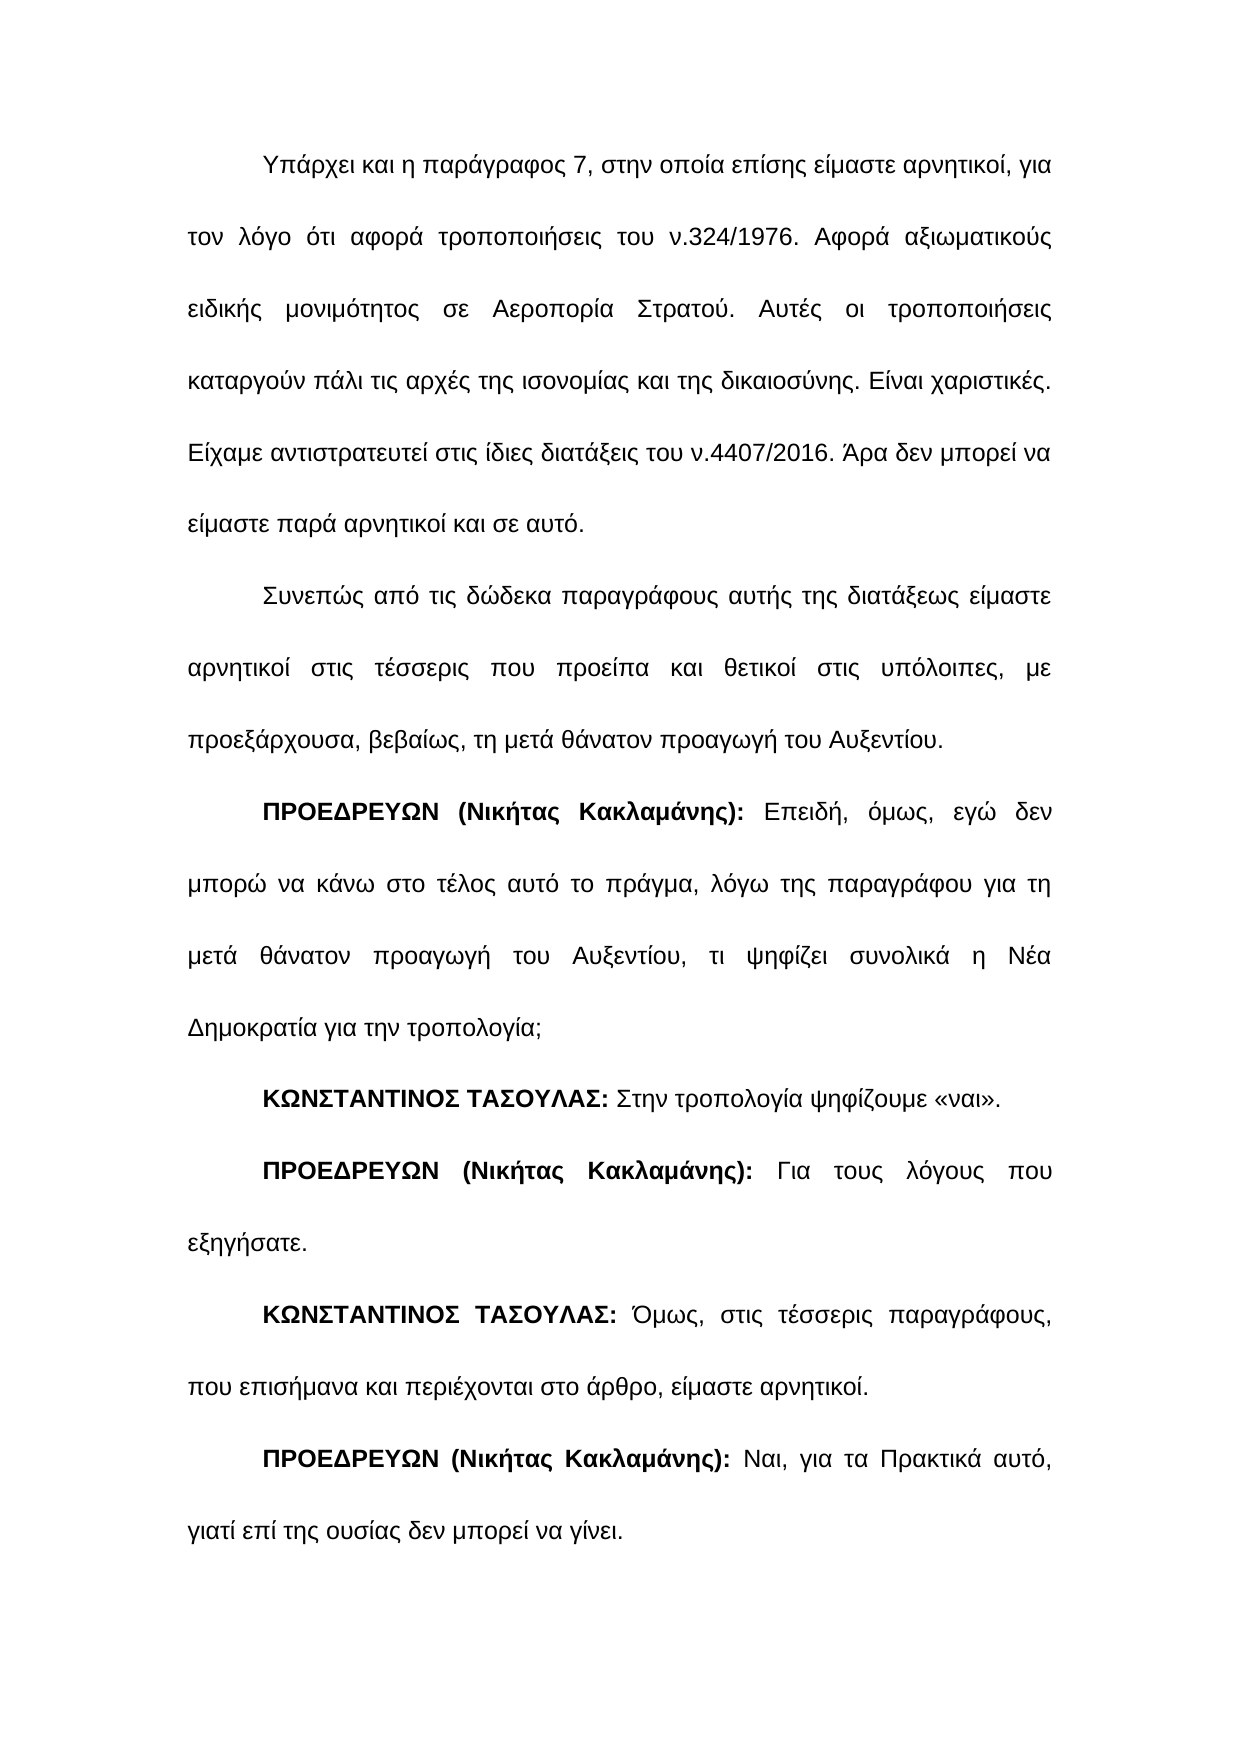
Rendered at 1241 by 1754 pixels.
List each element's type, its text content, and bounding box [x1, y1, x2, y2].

text ΠΡΟΕΔΡΕΥΩΝ (Νικήτας Κακλαμάνης): Επειδή, όμως, εγώ δεν μπορώ να κάνω στο τέλος αυτό το πράγμα, λόγω της παραγράφου για τη μετά θάνατον προαγωγή του Αυξεντίου, τι ψηφίζει συνολικά η Νέα Δημοκρατία για την τροπολογία; [187, 797, 1053, 1041]
text Υπάρχει και η παράγραφος 7, στην οποία επίσης είμαστε αρνητικοί, για τον λόγο ότι αφορά τροποποιήσεις του ν.324/1976. Αφορά αξιωματικούς ειδικής μονιμότητος σε Αεροπορία Στρατού. Αυτές οι τροποποιήσεις καταργούν πάλι τις αρχές της ισονομίας και της δικαιοσύνης. Είναι χαριστικές. Είχαμε αντιστρατευτεί στις ίδιες διατάξεις του ν.4407/2016. Άρα δεν μπορεί να είμαστε παρά αρνητικοί και σε αυτό. [187, 150, 1053, 538]
text ΠΡΟΕΔΡΕΥΩΝ (Νικήτας Κακλαμάνης): Ναι, για τα Πρακτικά αυτό, γιατί επί της ουσίας δεν μπορεί να γίνει. [187, 1444, 1053, 1544]
text ΠΡΟΕΔΡΕΥΩΝ (Νικήτας Κακλαμάνης): Για τους λόγους που εξηγήσατε. [187, 1156, 1053, 1257]
text ΚΩΝΣΤΑΝΤΙΝΟΣ ΤΑΣΟΥΛΑΣ: Όμως, στις τέσσερις παραγράφους, που επισήμανα και περιέχονται στο άρθρο, είμαστε αρνητικοί. [187, 1300, 1053, 1401]
text ΚΩΝΣΤΑΝΤΙΝΟΣ ΤΑΣΟΥΛΑΣ: Στην τροπολογία ψηφίζουμε «ναι». [187, 1084, 1053, 1113]
text Συνεπώς από τις δώδεκα παραγράφους αυτής της διατάξεως είμαστε αρνητικοί στις τέσσερις που προείπα και θετικοί στις υπόλοιπες, με προεξάρχουσα, βεβαίως, τη μετά θάνατον προαγωγή του Αυξεντίου. [187, 581, 1053, 754]
